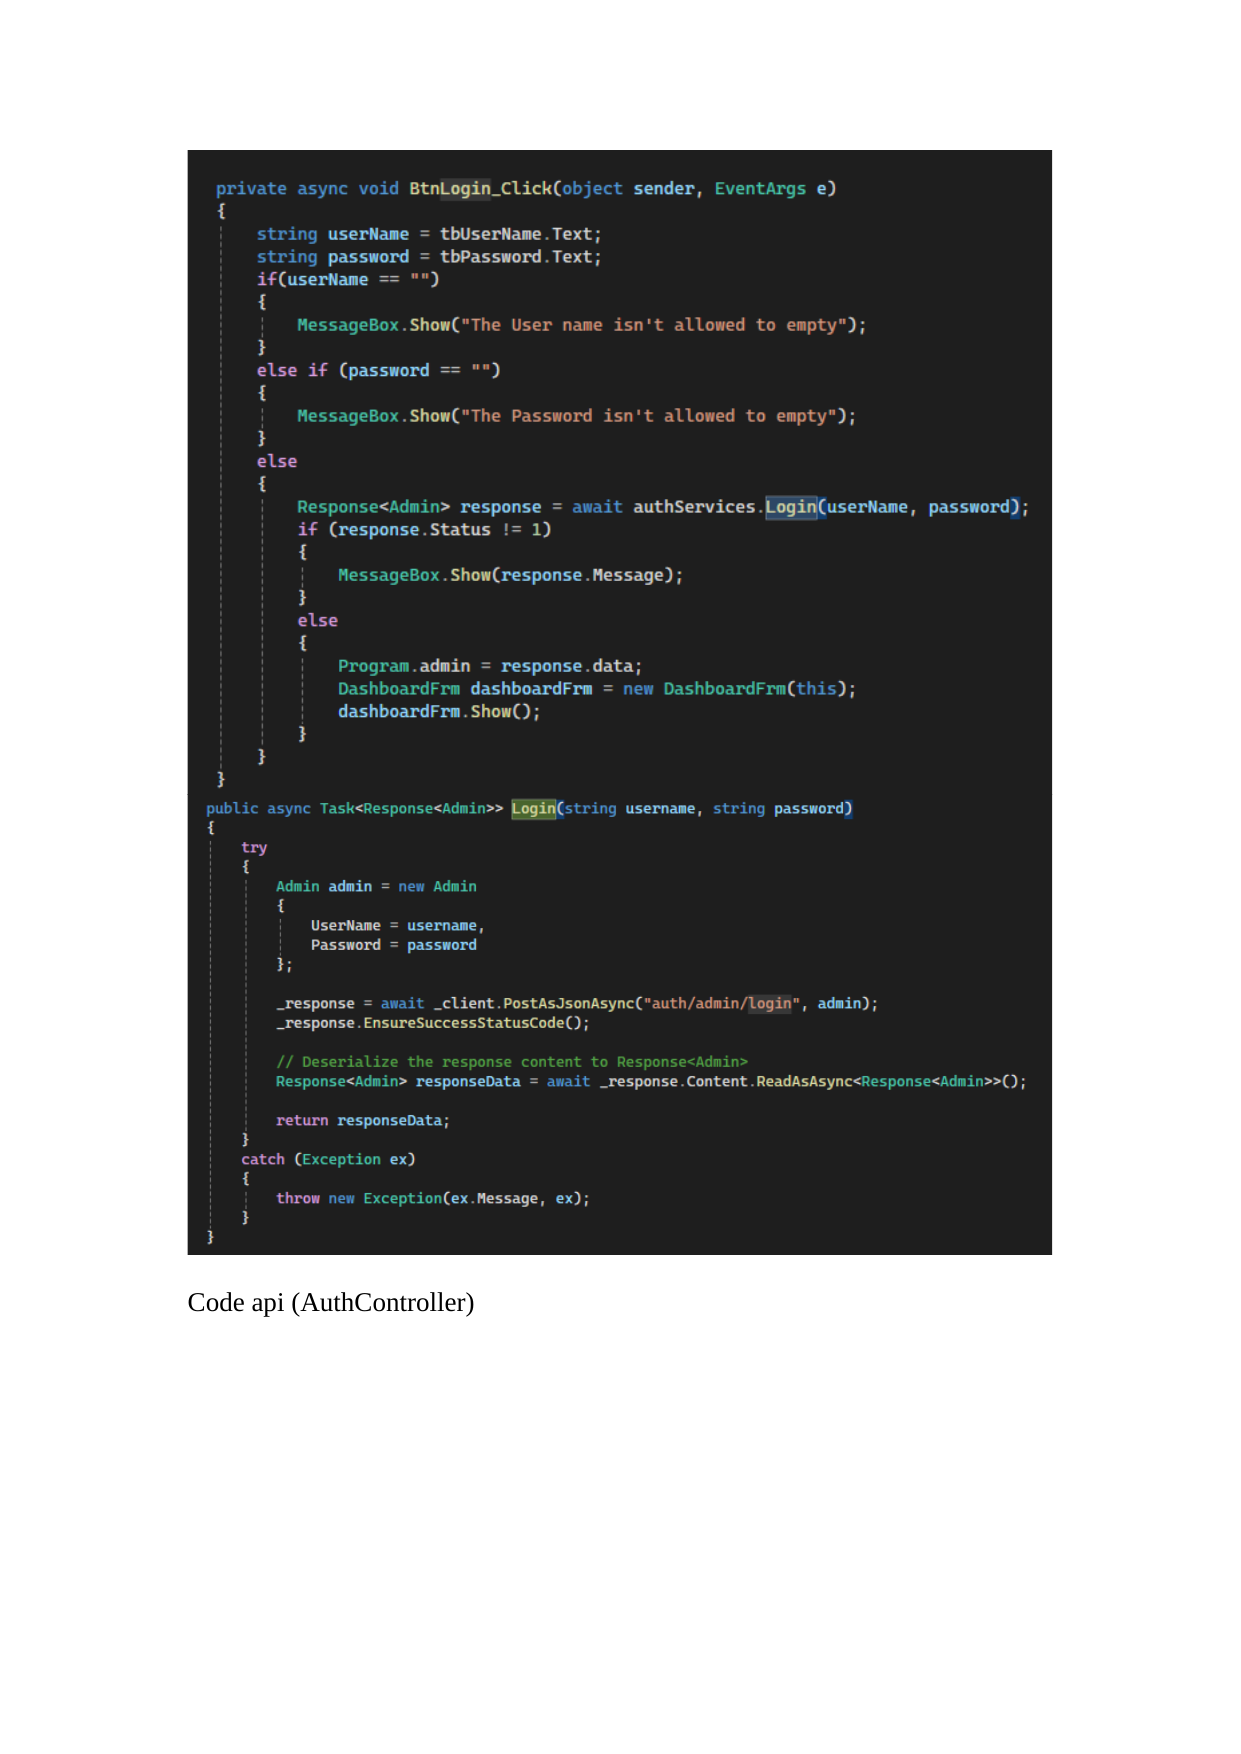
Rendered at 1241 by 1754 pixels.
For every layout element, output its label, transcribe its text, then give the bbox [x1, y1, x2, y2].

text Code api (AuthController) [187, 1286, 1053, 1317]
picture [187, 150, 1053, 1255]
